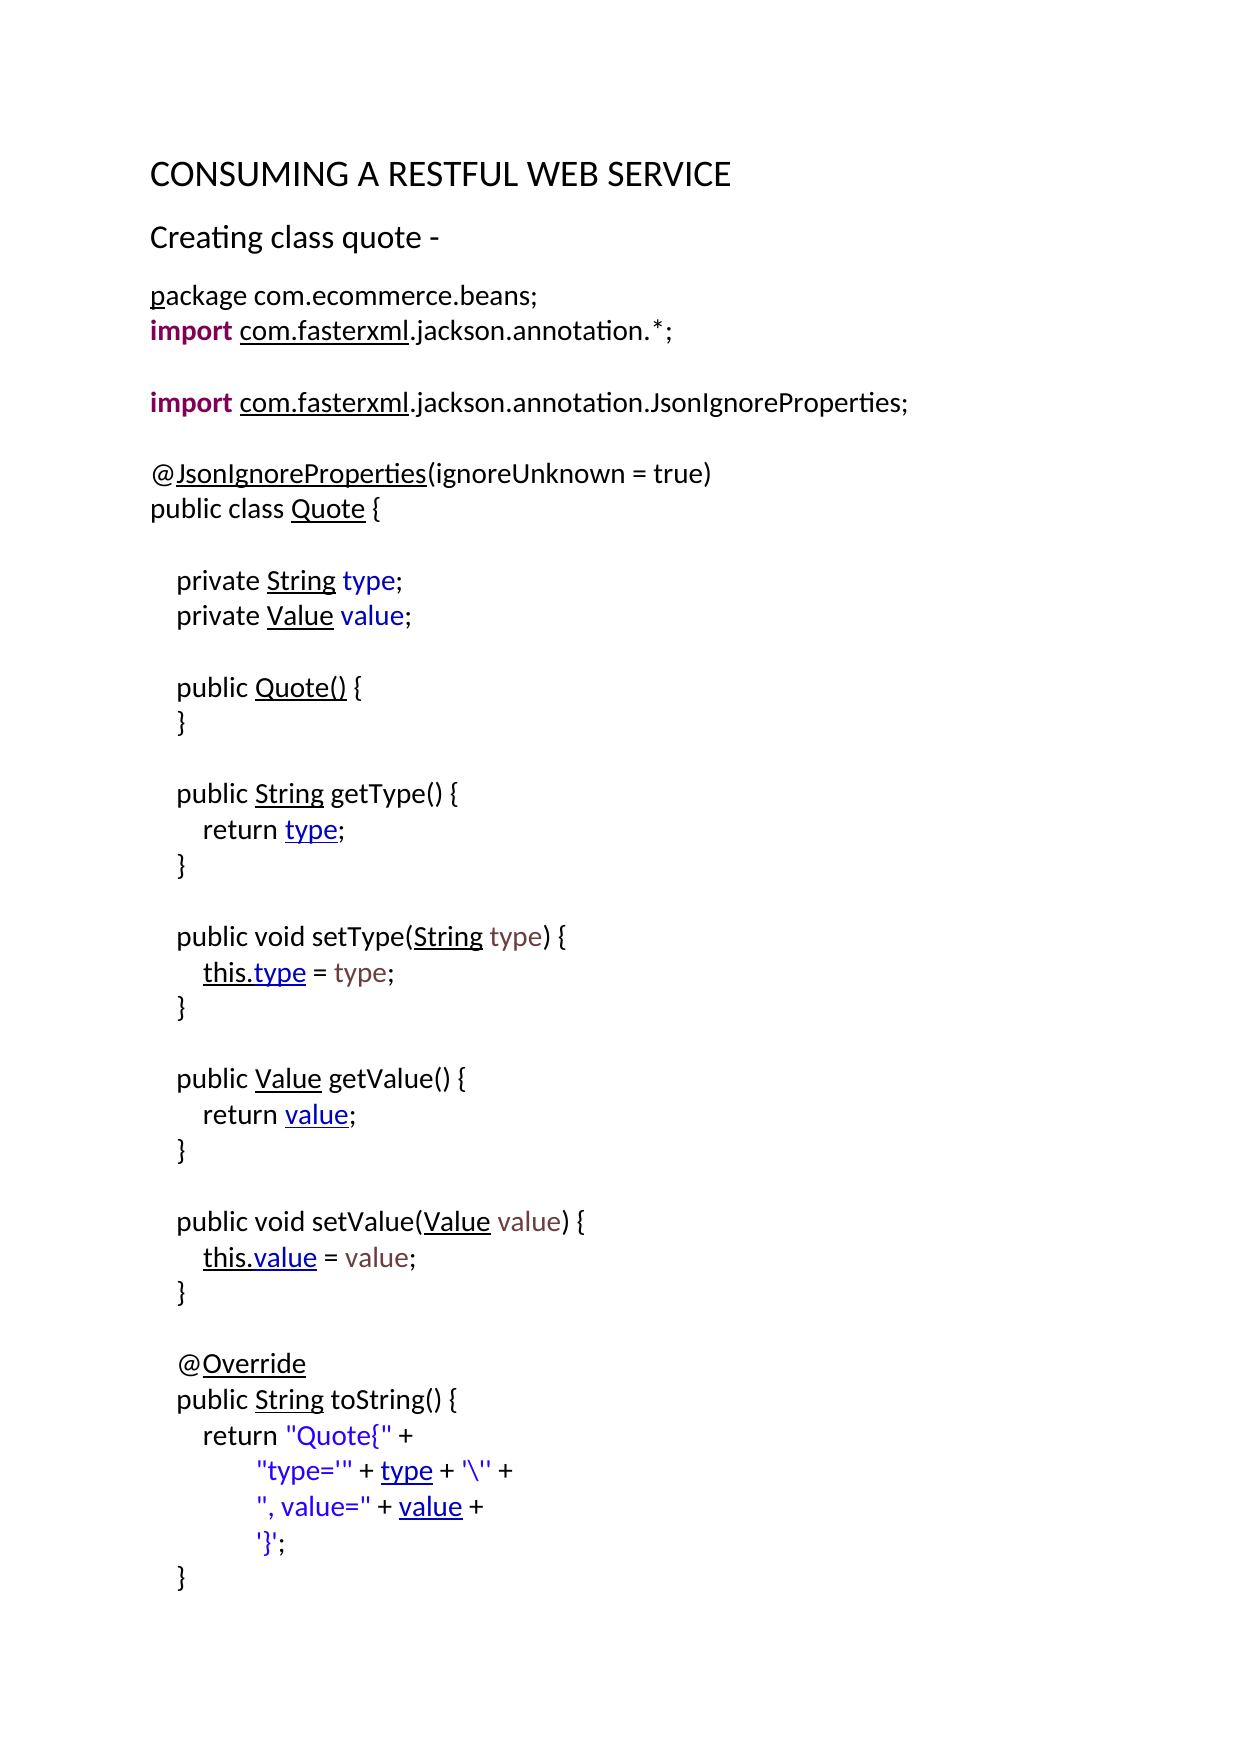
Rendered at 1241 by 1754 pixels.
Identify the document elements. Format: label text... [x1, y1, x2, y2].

text } [150, 847, 1090, 882]
text this.value = value; [150, 1239, 1090, 1274]
text @JsonIgnoreProperties(ignoreUnknown = true) [150, 455, 1090, 491]
text "type='" + type + '\'' + [150, 1452, 1090, 1488]
text public String getType() { [150, 776, 1090, 811]
text this.type = type; [150, 954, 1090, 989]
text import com.fasterxml.jackson.annotation.*; [150, 312, 1090, 348]
text public class Quote { [150, 491, 1090, 526]
text } [150, 1274, 1090, 1310]
text return type; [150, 811, 1090, 847]
text } [150, 1132, 1090, 1167]
text Creating class quote - [150, 216, 1090, 257]
text } [150, 1559, 1090, 1595]
text return "Quote{" + [150, 1417, 1090, 1452]
text CONSUMING A RESTFUL WEB SERVICE [150, 150, 1090, 196]
text public String toString() { [150, 1381, 1090, 1417]
text } [150, 704, 1090, 740]
text public Value getValue() { [150, 1061, 1090, 1096]
text @Override [150, 1346, 1090, 1381]
text import com.fasterxml.jackson.annotation.JsonIgnoreProperties; [150, 384, 1090, 419]
text return value; [150, 1096, 1090, 1132]
text private Value value; [150, 597, 1090, 633]
text ", value=" + value + [150, 1488, 1090, 1524]
text public Quote() { [150, 669, 1090, 704]
text package com.ecommerce.beans; [150, 277, 1090, 312]
text } [150, 989, 1090, 1025]
text '}'; [150, 1524, 1090, 1559]
text public void setValue(Value value) { [150, 1203, 1090, 1239]
text public void setType(String type) { [150, 918, 1090, 954]
text private String type; [150, 562, 1090, 597]
